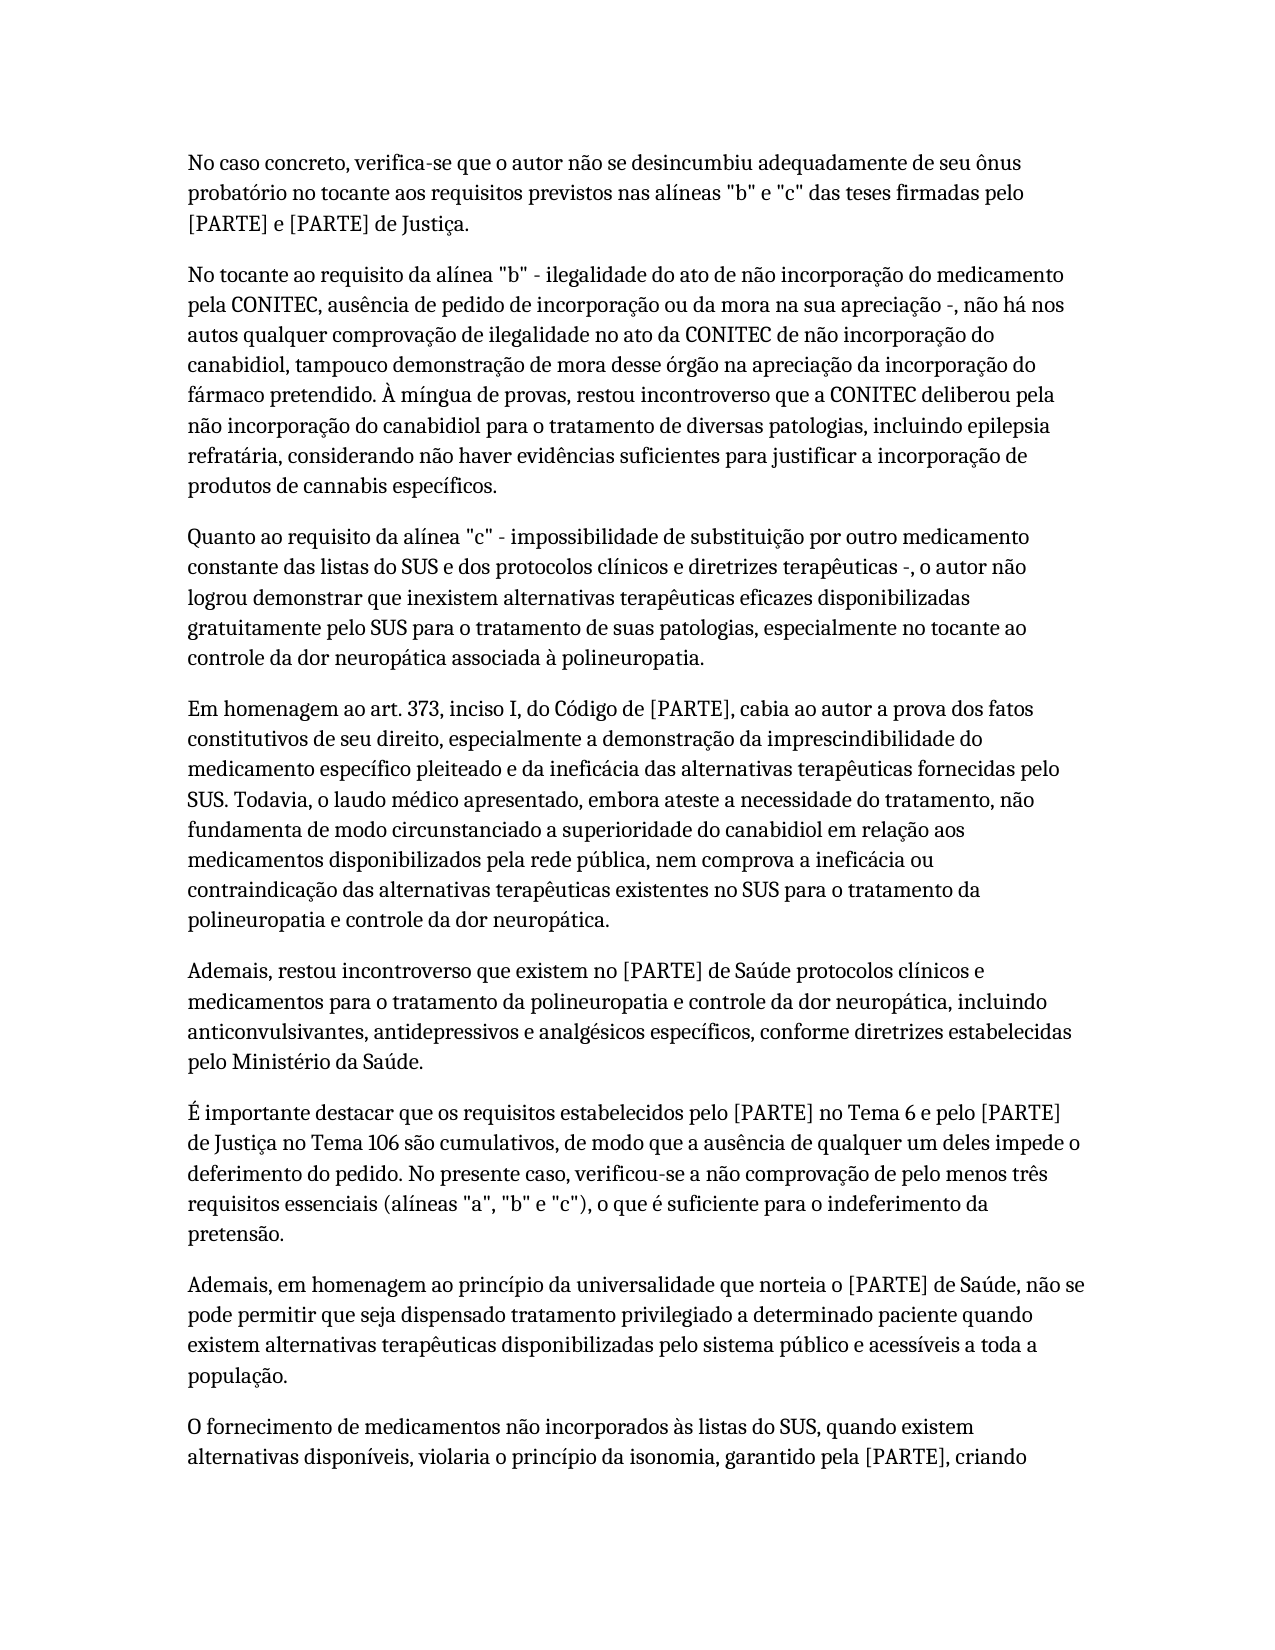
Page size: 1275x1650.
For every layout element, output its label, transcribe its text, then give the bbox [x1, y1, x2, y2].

text É importante destacar que os requisitos estabelecidos pelo [PARTE] no Tema 6 e pelo [PARTE] de Justiça no Tema 106 são cumulativos, de modo que a ausência de qualquer um deles impede o deferimento do pedido. No presente caso, verificou-se a não comprovação de pelo menos três requisitos essenciais (alíneas "a", "b" e "c"), o que é suficiente para o indeferimento da pretensão. [187, 1100, 1087, 1247]
text Ademais, em homenagem ao princípio da universalidade que norteia o [PARTE] de Saúde, não se pode permitir que seja dispensado tratamento privilegiado a determinado paciente quando existem alternativas terapêuticas disponibilizadas pelo sistema público e acessíveis a toda a população. [187, 1272, 1087, 1389]
text Quanto ao requisito da alínea "c" - impossibilidade de substituição por outro medicamento constante das listas do SUS e dos protocolos clínicos e diretrizes terapêuticas -, o autor não logrou demonstrar que inexistem alternativas terapêuticas eficazes disponibilizadas gratuitamente pelo SUS para o tratamento de suas patologias, especialmente no tocante ao controle da dor neuropática associada à polineuropatia. [187, 524, 1087, 671]
text Em homenagem ao art. 373, inciso I, do Código de [PARTE], cabia ao autor a prova dos fatos constitutivos de seu direito, especialmente a demonstração da imprescindibilidade do medicamento específico pleiteado e da ineficácia das alternativas terapêuticas fornecidas pelo SUS. Todavia, o laudo médico apresentado, embora ateste a necessidade do tratamento, não fundamenta de modo circunstanciado a superioridade do canabidiol em relação aos medicamentos disponibilizados pela rede pública, nem comprova a ineficácia ou contraindicação das alternativas terapêuticas existentes no SUS para o tratamento da polineuropatia e controle da dor neuropática. [187, 696, 1087, 934]
text No caso concreto, verifica-se que o autor não se desincumbiu adequadamente de seu ônus probatório no tocante aos requisitos previstos nas alíneas "b" e "c" das teses firmadas pelo [PARTE] e [PARTE] de Justiça. [187, 150, 1087, 237]
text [187, 1413, 1087, 1470]
text Ademais, restou incontroverso que existem no [PARTE] de Saúde protocolos clínicos e medicamentos para o tratamento da polineuropatia e controle da dor neuropática, incluindo anticonvulsivantes, antidepressivos e analgésicos específicos, conforme diretrizes estabelecidas pelo Ministério da Saúde. [187, 958, 1087, 1075]
text No tocante ao requisito da alínea "b" - ilegalidade do ato de não incorporação do medicamento pela CONITEC, ausência de pedido de incorporação ou da mora na sua apreciação -, não há nos autos qualquer comprovação de ilegalidade no ato da CONITEC de não incorporação do canabidiol, tampouco demonstração de mora desse órgão na apreciação da incorporação do fármaco pretendido. À míngua de provas, restou incontroverso que a CONITEC deliberou pela não incorporação do canabidiol para o tratamento de diversas patologias, incluindo epilepsia refratária, considerando não haver evidências suficientes para justificar a incorporação de produtos de cannabis específicos. [187, 261, 1087, 499]
